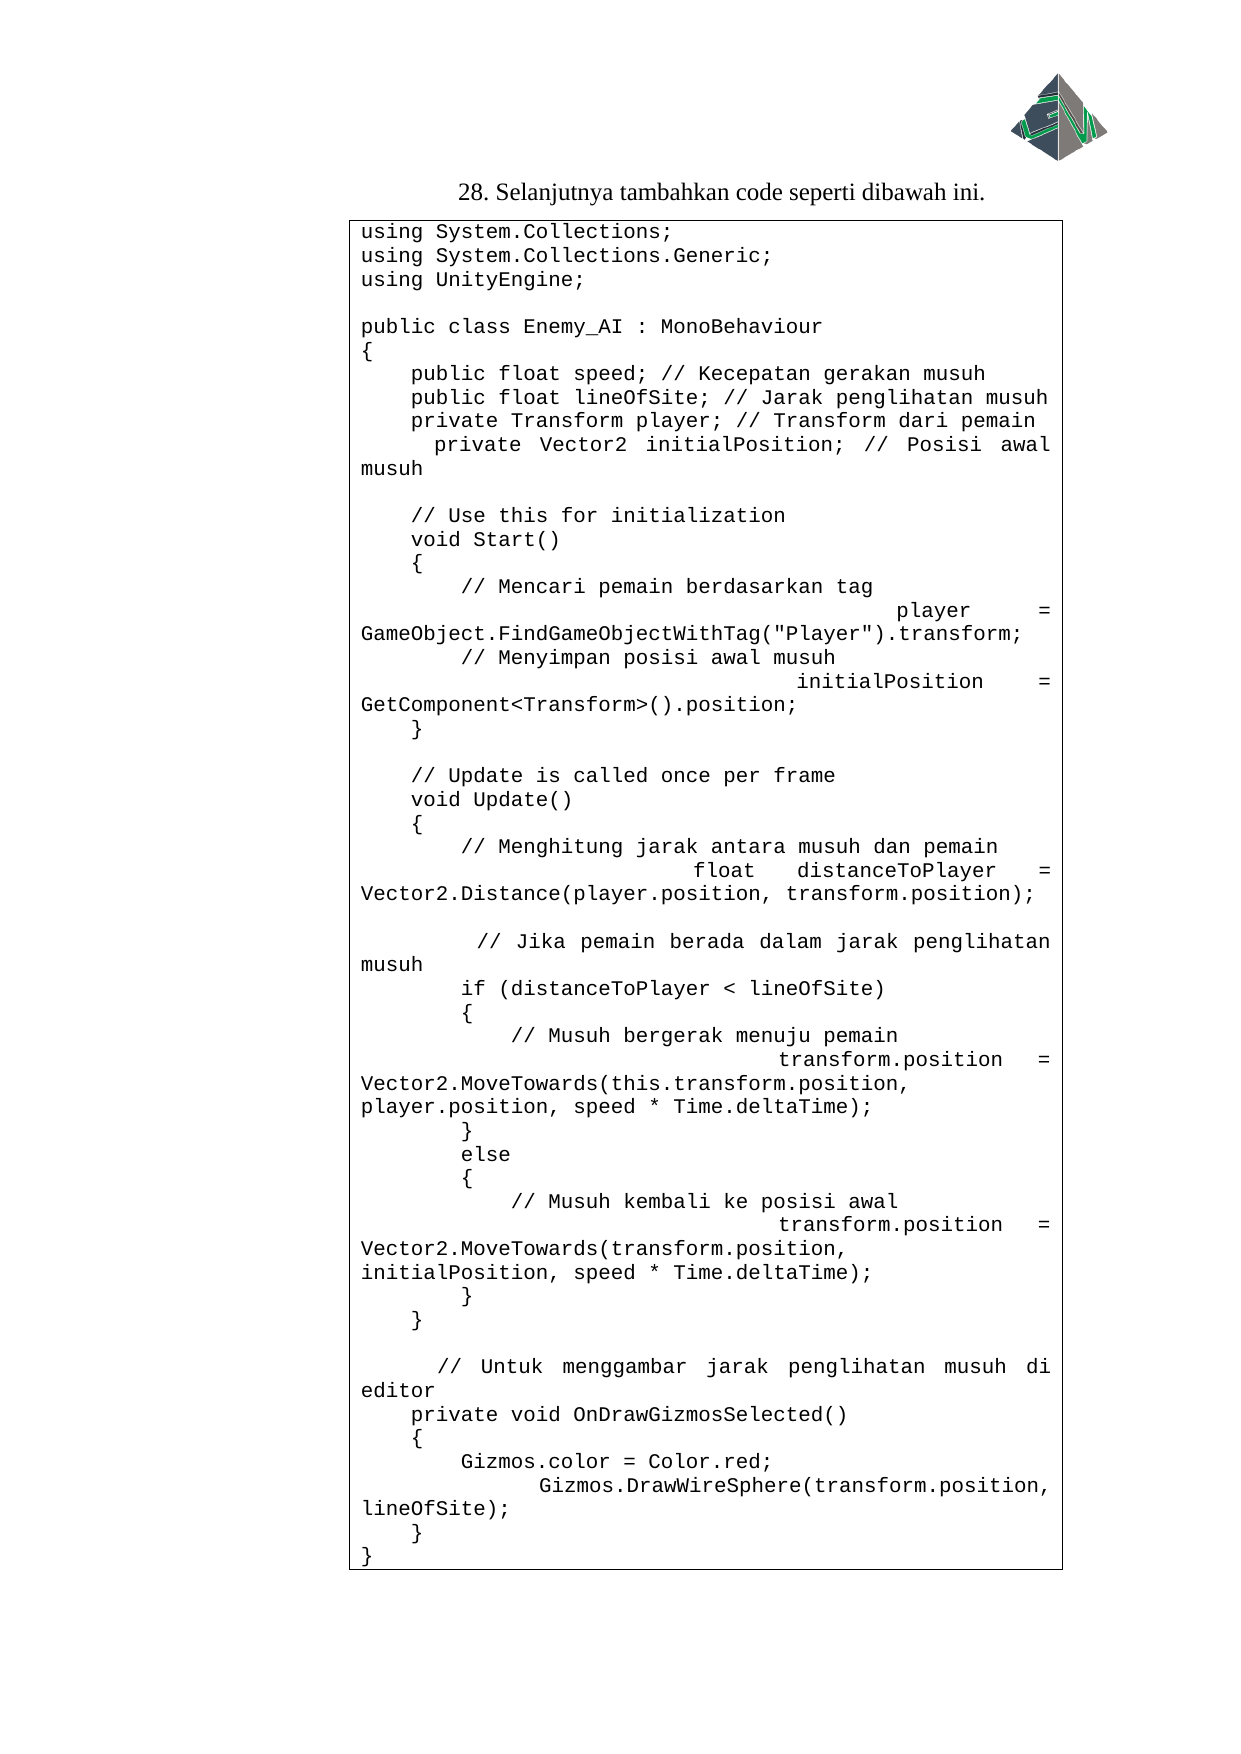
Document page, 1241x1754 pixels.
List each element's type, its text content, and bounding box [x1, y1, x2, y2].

text Selanjutnya tambahkan code seperti dibawah ini. [458, 177, 1063, 206]
picture [1010, 73, 1108, 161]
